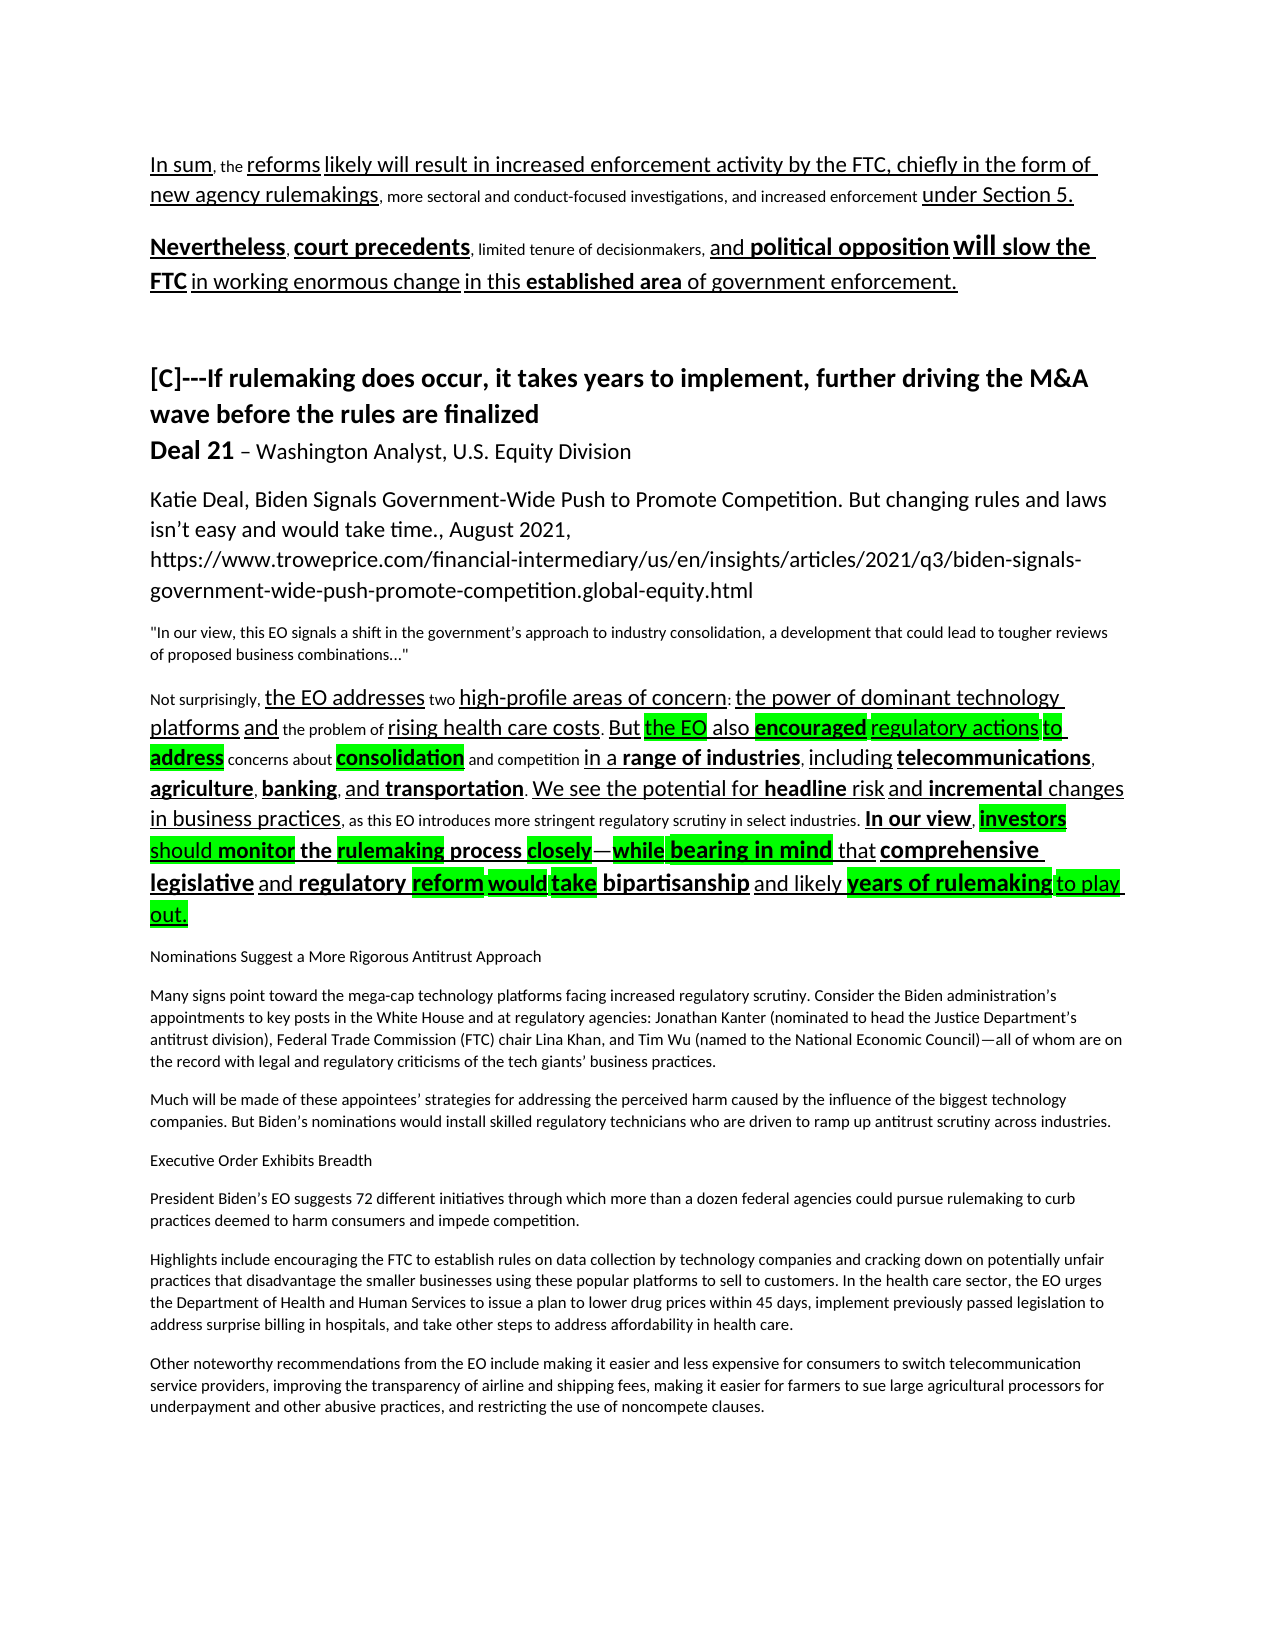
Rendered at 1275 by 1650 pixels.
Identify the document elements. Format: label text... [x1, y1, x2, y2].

text Nevertheless, court precedents, limited tenure of decisionmakers, and political opposition will slow the FTC in working enormous change in this established area of government enforcement. [150, 227, 1125, 296]
text Executive Order Exhibits Breadth [150, 1150, 1125, 1170]
text Not surprisingly, the EO addresses two high-profile areas of concern: the power of dominant technology platforms and the problem of rising health care costs. But the EO also encouraged regulatory actions to address concerns about consolidation and competition in a range of industries, including telecommunications, agriculture, banking, and transportation. We see the potential for headline risk and incremental changes in business practices, as this EO introduces more stringent regulatory scrutiny in select industries. In our view, investors should monitor the rulemaking process closely—while bearing in mind that comprehensive legislative and regulatory reform would take bipartisanship and likely years of rulemaking to play out. [150, 683, 1125, 928]
text "In our view, this EO signals a shift in the government’s approach to industry consolidation, a development that could lead to tougher reviews of proposed business combinations..." [150, 623, 1125, 665]
text Much will be made of these appointees’ strategies for addressing the perceived harm caused by the influence of the biggest technology companies. But Biden’s nominations would install skilled regulatory technicians who are driven to ramp up antitrust scrutiny across industries. [150, 1089, 1125, 1132]
text Highlights include encouraging the FTC to establish rules on data collection by technology companies and cracking down on potentially unfair practices that disadvantage the smaller businesses using these popular platforms to sell to customers. In the health care sector, the EO urges the Department of Health and Human Services to issue a plan to lower drug prices within 45 days, implement previously passed legislation to address surprise billing in hospitals, and take other steps to address affordability in health care. [150, 1249, 1125, 1335]
text President Biden’s EO suggests 72 different initiatives through which more than a dozen federal agencies could pursue rulemaking to curb practices deemed to harm consumers and impede competition. [150, 1188, 1125, 1231]
text Katie Deal, Biden Signals Government-Wide Push to Promote Competition. But changing rules and laws isn’t easy and would take time., August 2021, https://www.troweprice.com/financial-intermediary/us/en/insights/articles/2021/q3/biden-signals-government-wide-push-promote-competition.global-equity.html [150, 485, 1125, 604]
text Nominations Suggest a More Rigorous Antitrust Approach [150, 947, 1125, 967]
text Many signs point toward the mega-cap technology platforms facing increased regulatory scrutiny. Consider the Biden administration’s appointments to key posts in the White House and at regulatory agencies: Jonathan Kanter (nominated to head the Justice Department’s antitrust division), Federal Trade Commission (FTC) chair Lina Khan, and Tim Wu (named to the National Economic Council)—all of whom are on the record with legal and regulatory criticisms of the tech giants’ business practices. [150, 985, 1125, 1071]
text In sum, the reforms likely will result in increased enforcement activity by the FTC, chiefly in the form of new agency rulemakings, more sectoral and conduct-focused investigations, and increased enforcement under Section 5. [150, 150, 1125, 208]
text Other noteworthy recommendations from the EO include making it easier and less expensive for consumers to switch telecommunication service providers, improving the transparency of airline and shipping fees, making it easier for farmers to sue large agricultural processors for underpayment and other abusive practices, and restricting the use of noncompete clauses. [150, 1353, 1125, 1417]
text [C]---If rulemaking does occur, it takes years to implement, further driving the M&A wave before the rules are finalized [150, 362, 1125, 430]
text Deal 21 – Washington Analyst, U.S. Equity Division [150, 433, 1125, 466]
